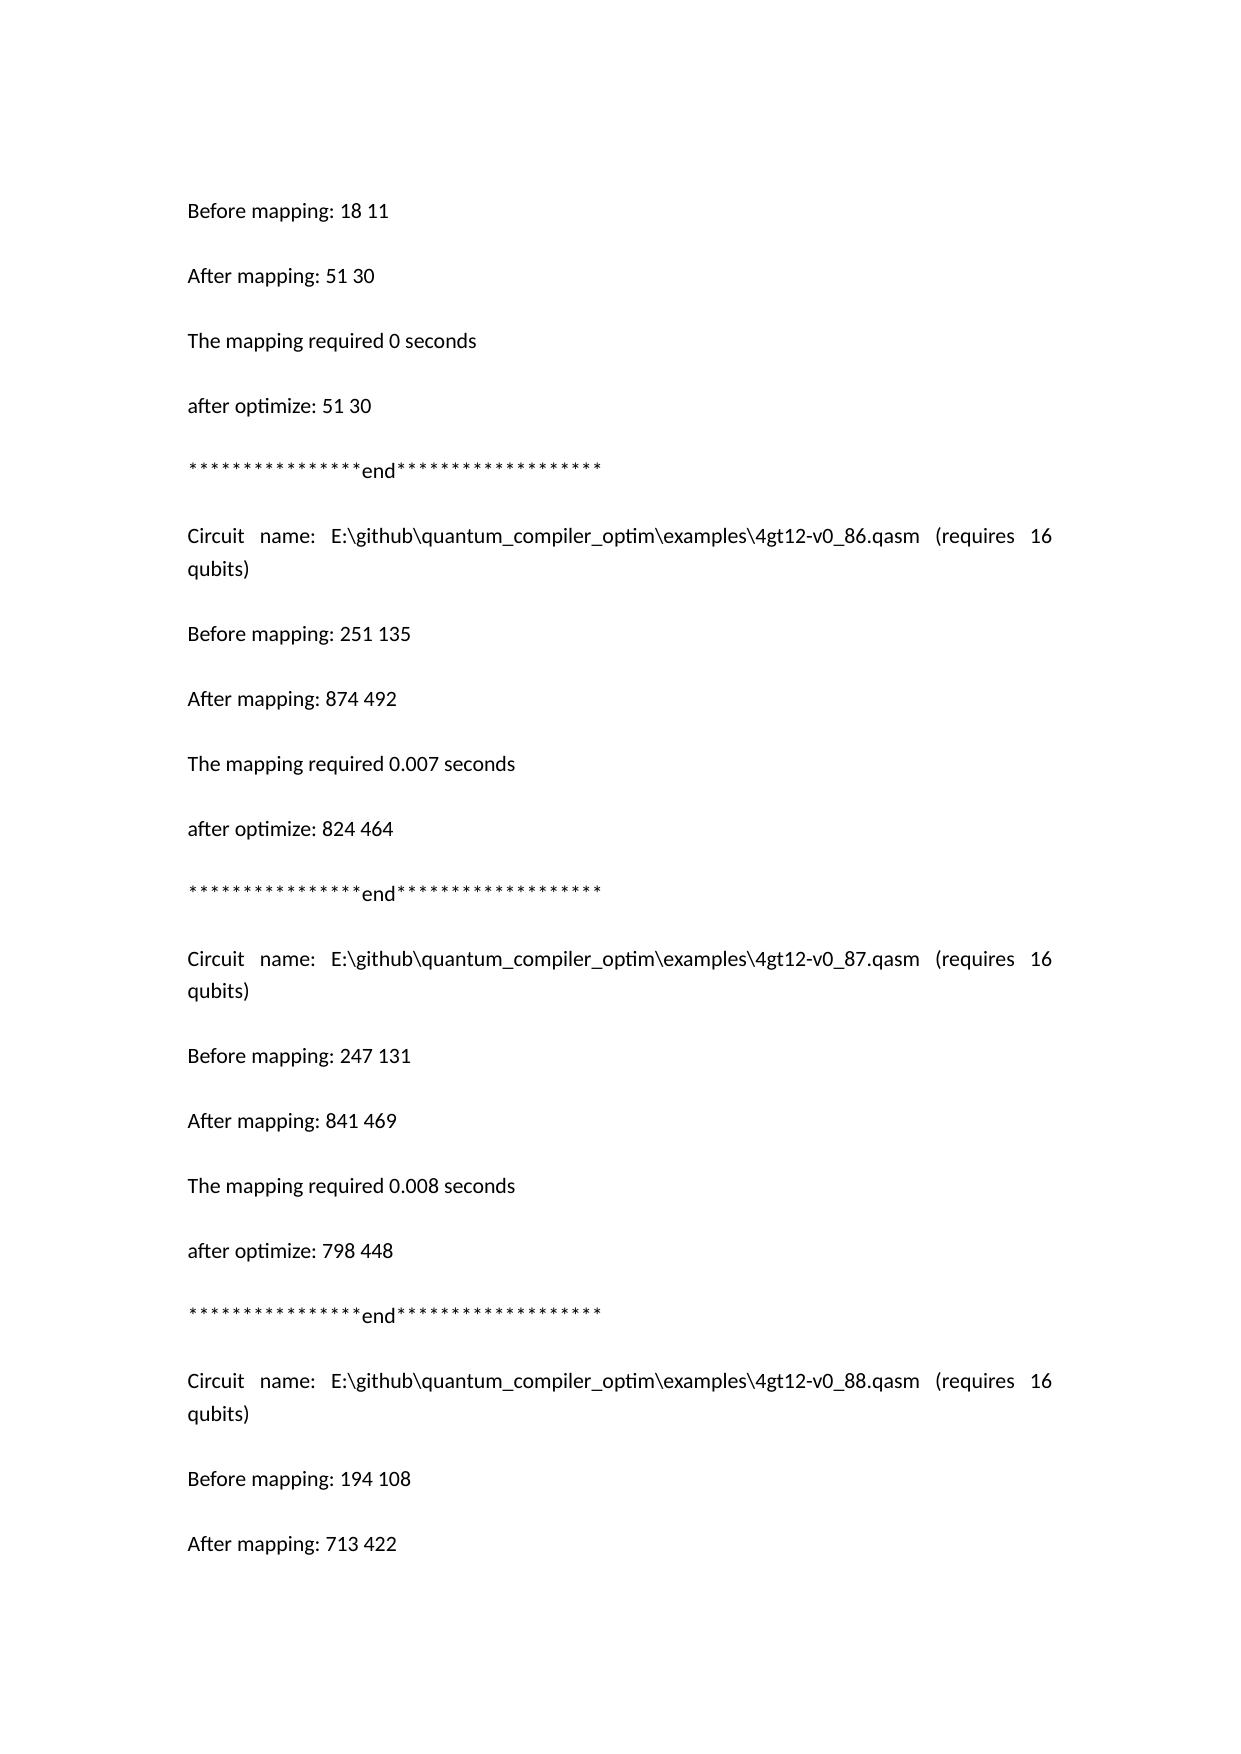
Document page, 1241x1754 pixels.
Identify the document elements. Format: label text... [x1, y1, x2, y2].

text After mapping: 713 422 [187, 1527, 1053, 1559]
text after optimize: 51 30 [187, 389, 1053, 422]
text After mapping: 874 492 [187, 682, 1053, 714]
text after optimize: 798 448 [187, 1234, 1053, 1267]
text Circuit name: E:\github\quantum_compiler_optim\examples\4gt12-v0_87.qasm (requires 16 qubits) [187, 942, 1053, 1007]
text after optimize: 824 464 [187, 812, 1053, 844]
text The mapping required 0.008 seconds [187, 1169, 1053, 1202]
text Before mapping: 251 135 [187, 617, 1053, 649]
text Before mapping: 194 108 [187, 1462, 1053, 1494]
text Circuit name: E:\github\quantum_compiler_optim\examples\4gt12-v0_86.qasm (requires 16 qubits) [187, 519, 1053, 584]
text Circuit name: E:\github\quantum_compiler_optim\examples\4gt12-v0_88.qasm (requires 16 qubits) [187, 1364, 1053, 1429]
text Before mapping: 247 131 [187, 1039, 1053, 1072]
text ****************end******************* [187, 454, 1053, 487]
text After mapping: 51 30 [187, 259, 1053, 292]
text ****************end******************* [187, 1299, 1053, 1332]
text ****************end******************* [187, 877, 1053, 909]
text After mapping: 841 469 [187, 1104, 1053, 1137]
text The mapping required 0 seconds [187, 324, 1053, 357]
text Before mapping: 18 11 [187, 194, 1053, 227]
text The mapping required 0.007 seconds [187, 747, 1053, 779]
